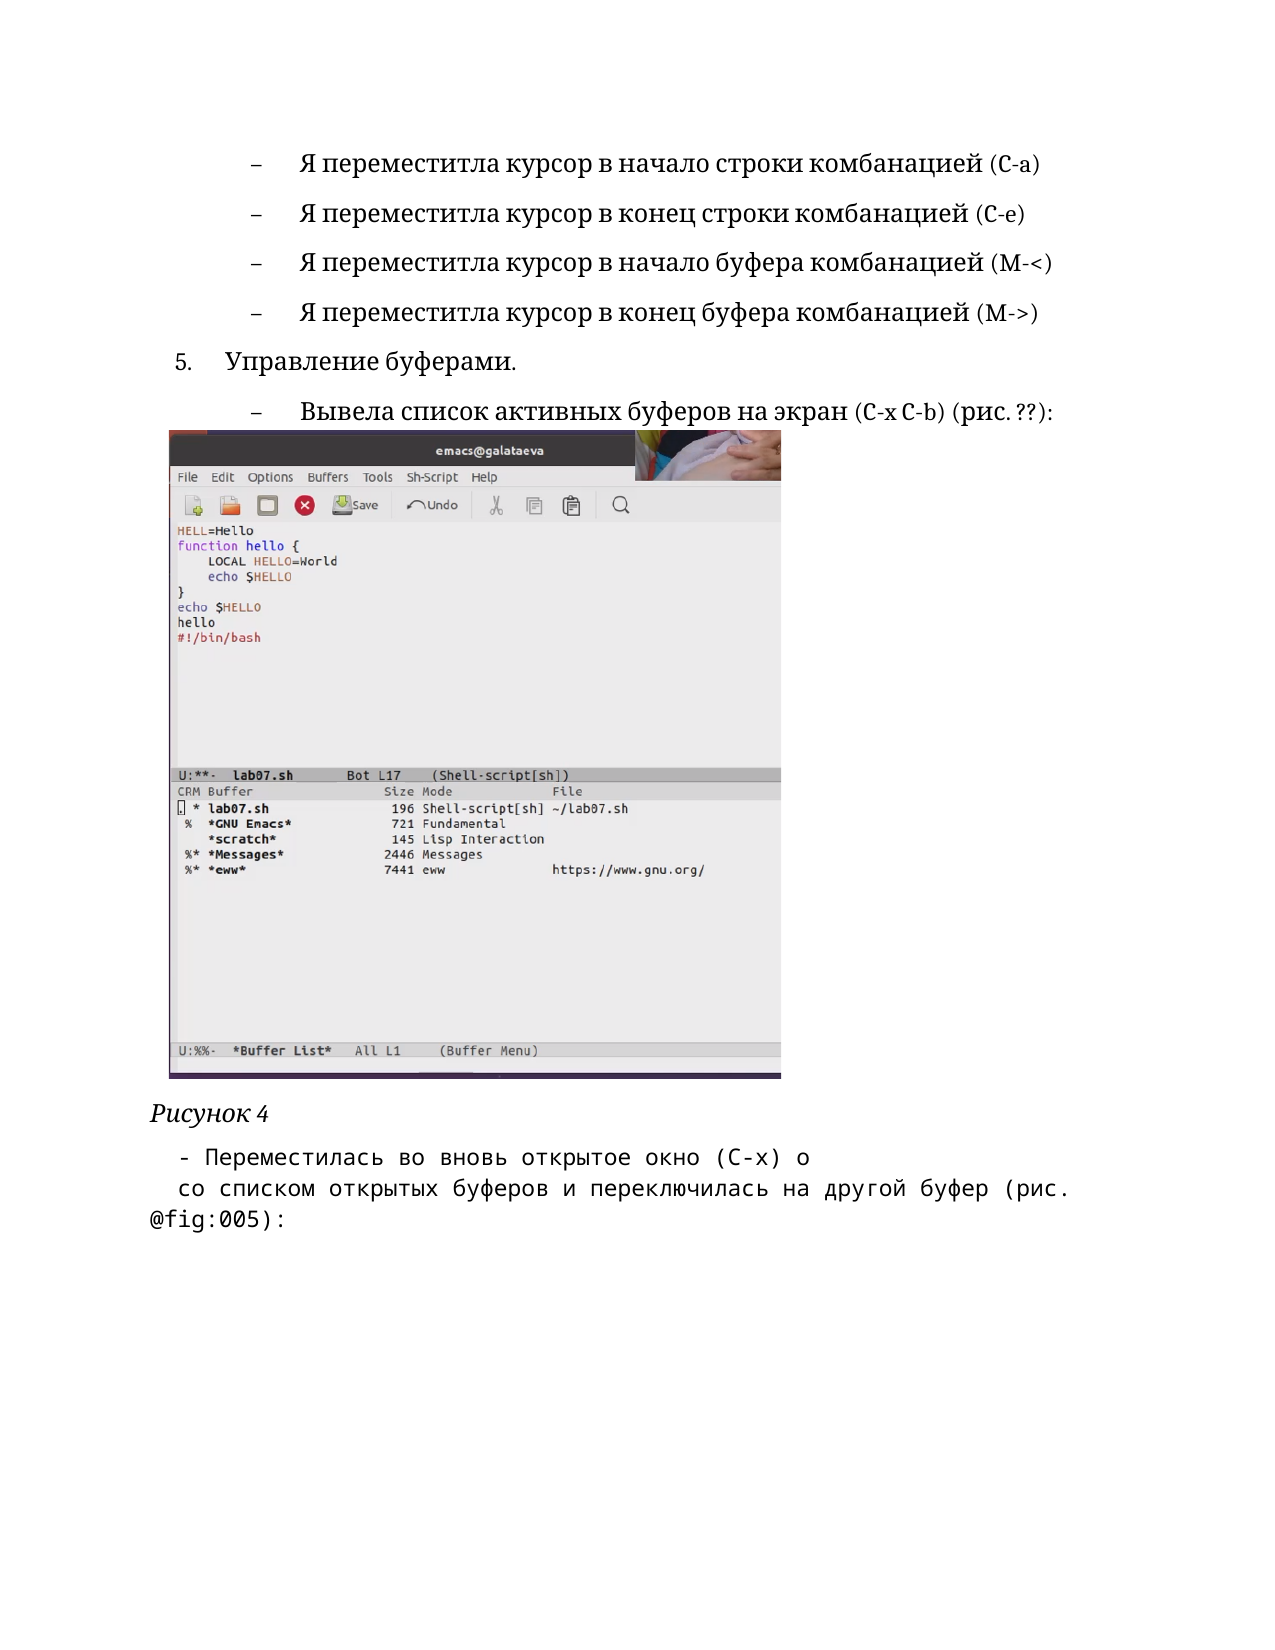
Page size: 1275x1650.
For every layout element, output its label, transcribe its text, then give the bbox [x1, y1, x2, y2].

list Вывела список активных буферов на экран (C-x C-b) (рис. ??): [250, 398, 1125, 427]
picture [168, 430, 782, 1079]
list Я переместитла курсор в начало строки комбанацией (C-a) [250, 150, 1125, 179]
list Управление буферами. [175, 348, 1125, 377]
text - Переместилась во вновь открытое окно (C-x) o со списком открытых буферов и переключилась на другой буфер (рис. @fig:005): [150, 1141, 1125, 1234]
text Рисунок 4 [150, 1099, 1125, 1128]
list Я переместитла курсор в конец строки комбанацией (C-e) [250, 199, 1125, 228]
list Я переместитла курсор в начало буфера комбанацией (M-<) [250, 249, 1125, 278]
list Я переместитла курсор в конец буфера комбанацией (M->) [250, 299, 1125, 327]
